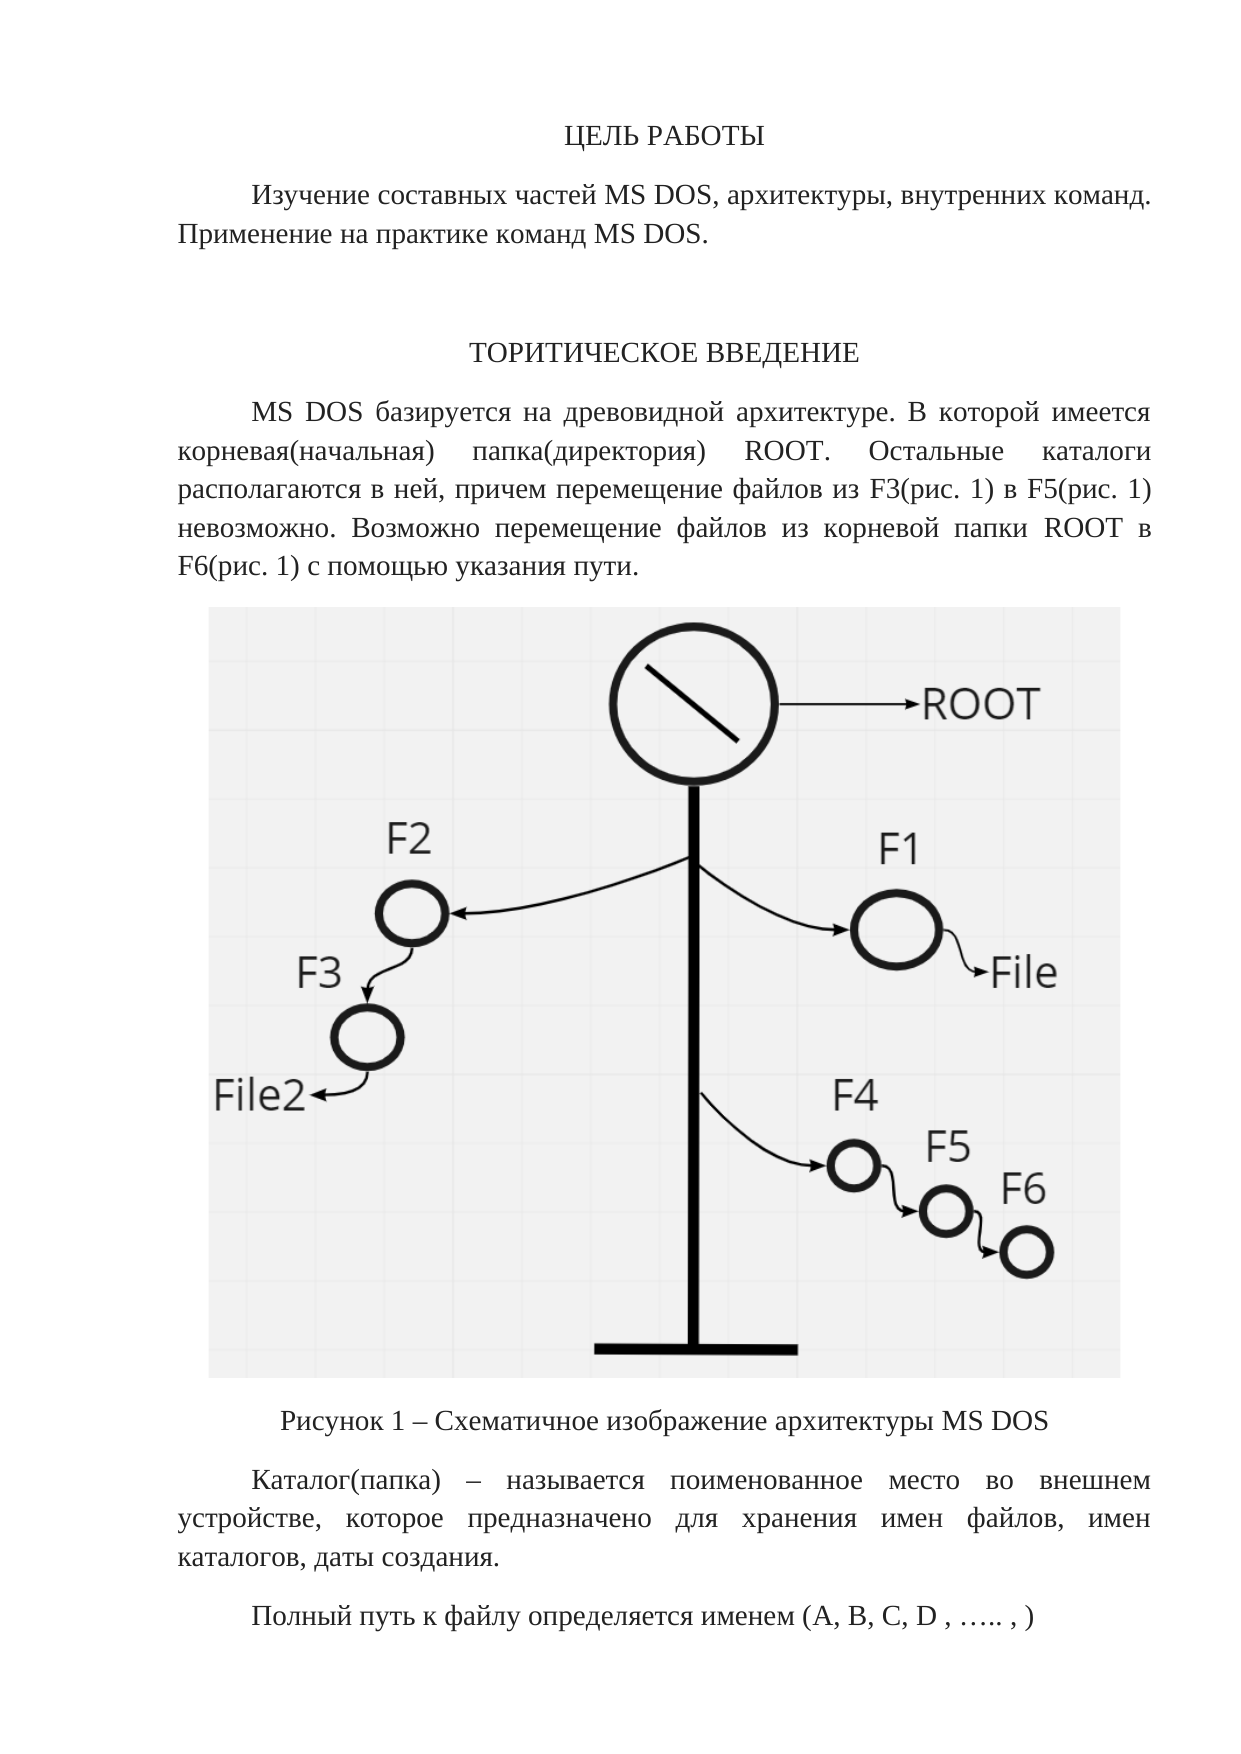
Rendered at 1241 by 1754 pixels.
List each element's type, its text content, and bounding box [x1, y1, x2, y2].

text ЦЕЛЬ РАБОТЫ [177, 118, 1152, 152]
text Полный путь к файлу определяется именем (A, B, C, D , ….. , ) [177, 1598, 1152, 1632]
text Рисунок 1 – Схематичное изображение архитектуры MS DOS [177, 1403, 1152, 1436]
picture [208, 607, 1121, 1378]
text Изучение составных частей MS DOS, архитектуры, внутренних команд. Применение на практике команд MS DOS. [177, 177, 1152, 249]
text ТОРИТИЧЕСКОЕ ВВЕДЕНИЕ [177, 335, 1152, 368]
text Каталог(папка) – называется поименованное место во внешнем устройстве, которое предназначено для хранения имен файлов, имен каталогов, даты создания. [177, 1462, 1152, 1573]
text MS DOS базируется на древовидной архитектуре. В которой имеется корневая(начальная) папка(директория) ROOT. Остальные каталоги располагаются в ней, причем перемещение файлов из F3(рис. 1) в F5(рис. 1) невозможно. Возможно перемещение файлов из корневой папки ROOT в F6(рис. 1) с помощью указания пути. [177, 394, 1152, 582]
